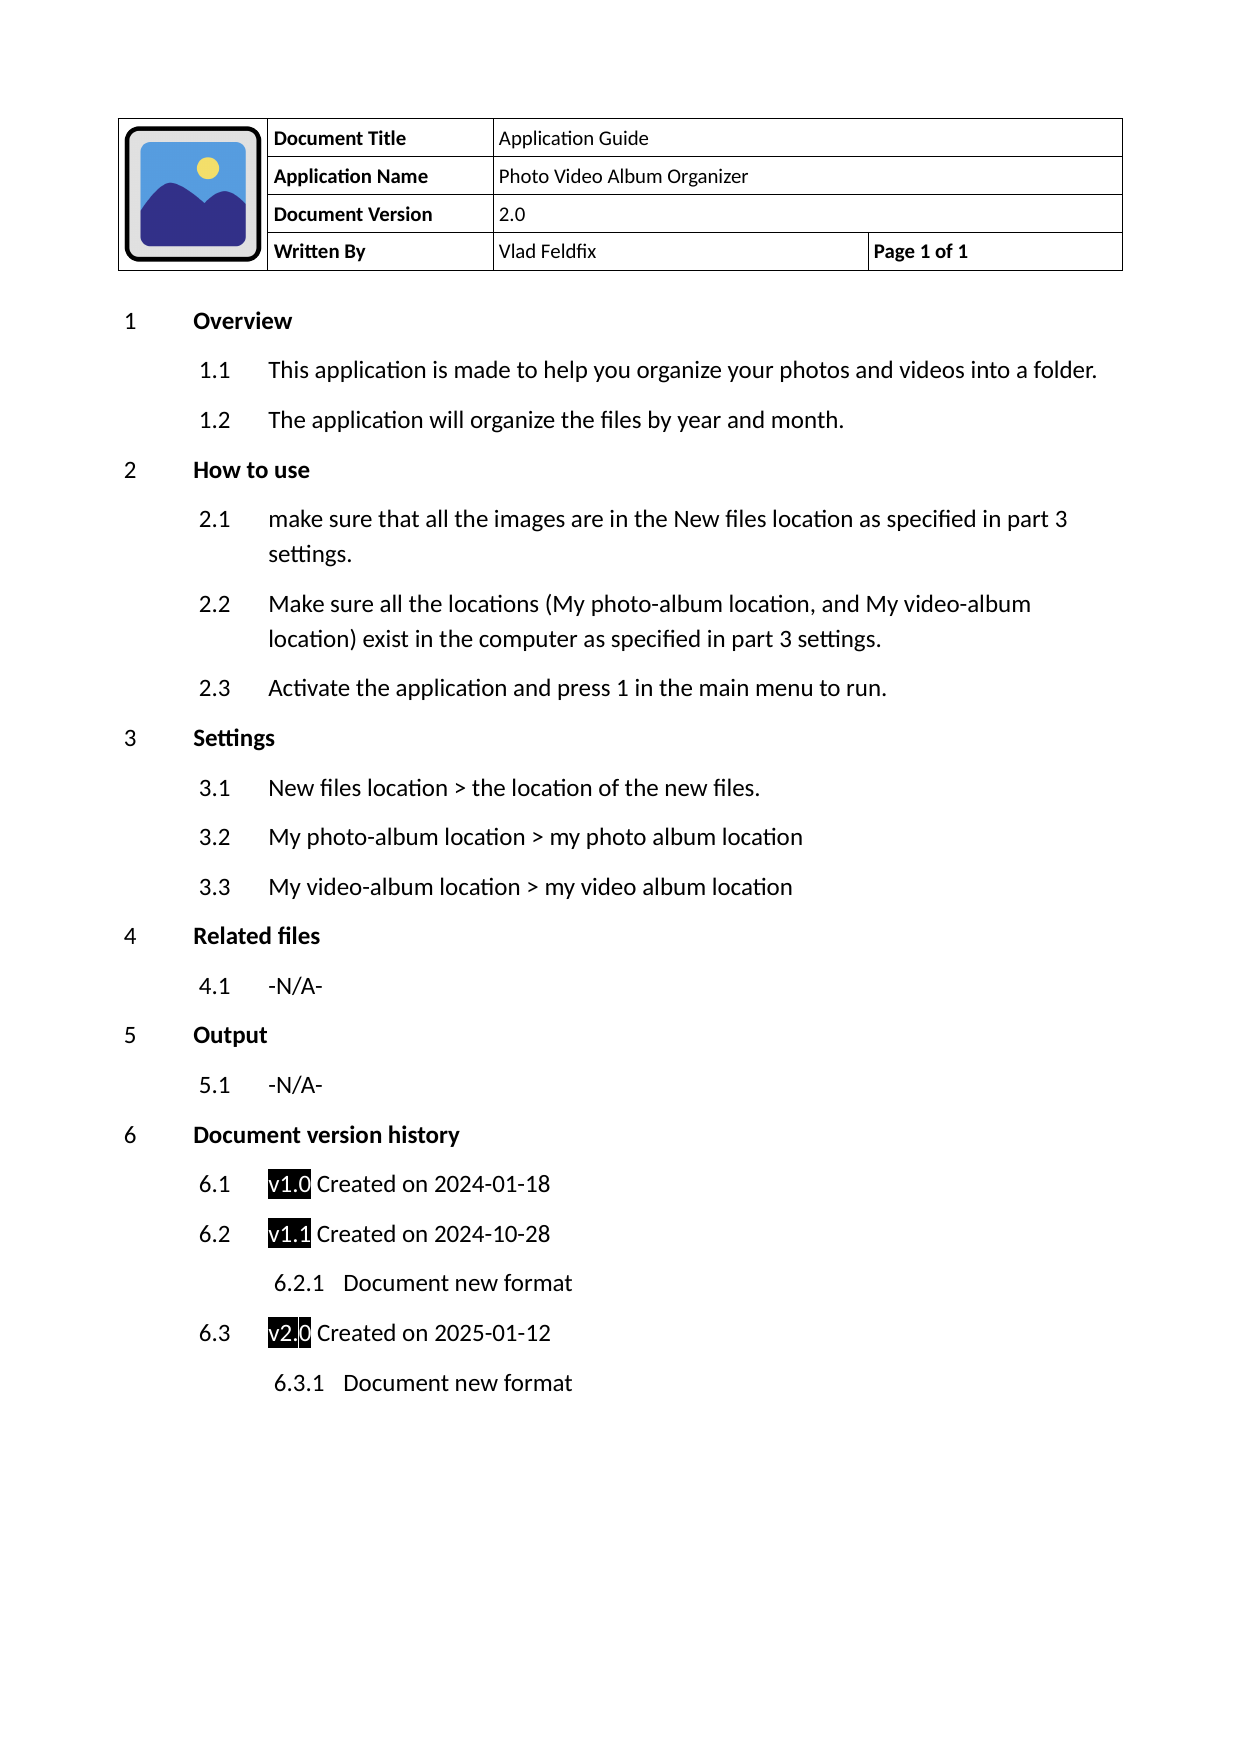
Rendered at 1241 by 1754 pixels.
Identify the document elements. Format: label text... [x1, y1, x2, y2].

list v1.1 Created on 2024-10-28 [193, 1218, 268, 1248]
list make sure that all the images are in the New files location as specified in part 3 settings. [193, 503, 1122, 569]
list Document new format [268, 1268, 1122, 1298]
list v2.0 Created on 2025-01-12 [193, 1317, 268, 1348]
list Make sure all the locations (My photo-album location, and My video-album location) exist in the computer as specified in part 3 settings. [193, 588, 1122, 653]
list The application will organize the files by year and month. [193, 404, 1122, 435]
list v1.1 Created on 2024-10-28 [311, 1218, 1122, 1248]
list Related files [118, 921, 1122, 951]
list Document new format [268, 1367, 1122, 1397]
list Settings [118, 722, 1122, 753]
list Output [118, 1020, 1122, 1050]
list v1.0 Created on 2024-01-18 [193, 1168, 1122, 1199]
list -N/A- [193, 1069, 1122, 1100]
list Overview [118, 305, 1122, 336]
list Activate the application and press 1 in the main menu to run. [193, 673, 1122, 703]
list Document version history [118, 1119, 1122, 1149]
list New files location > the location of the new files. [193, 772, 1122, 802]
picture [123, 125, 263, 264]
list My video-album location > my video album location [193, 871, 1122, 901]
list My photo-album location > my photo album location [193, 821, 1122, 852]
list How to use [118, 454, 1122, 484]
list This application is made to help you organize your photos and videos into a folder. [193, 355, 1122, 385]
list -N/A- [193, 970, 1122, 1001]
list v2.0 Created on 2025-01-12 [311, 1317, 1122, 1348]
